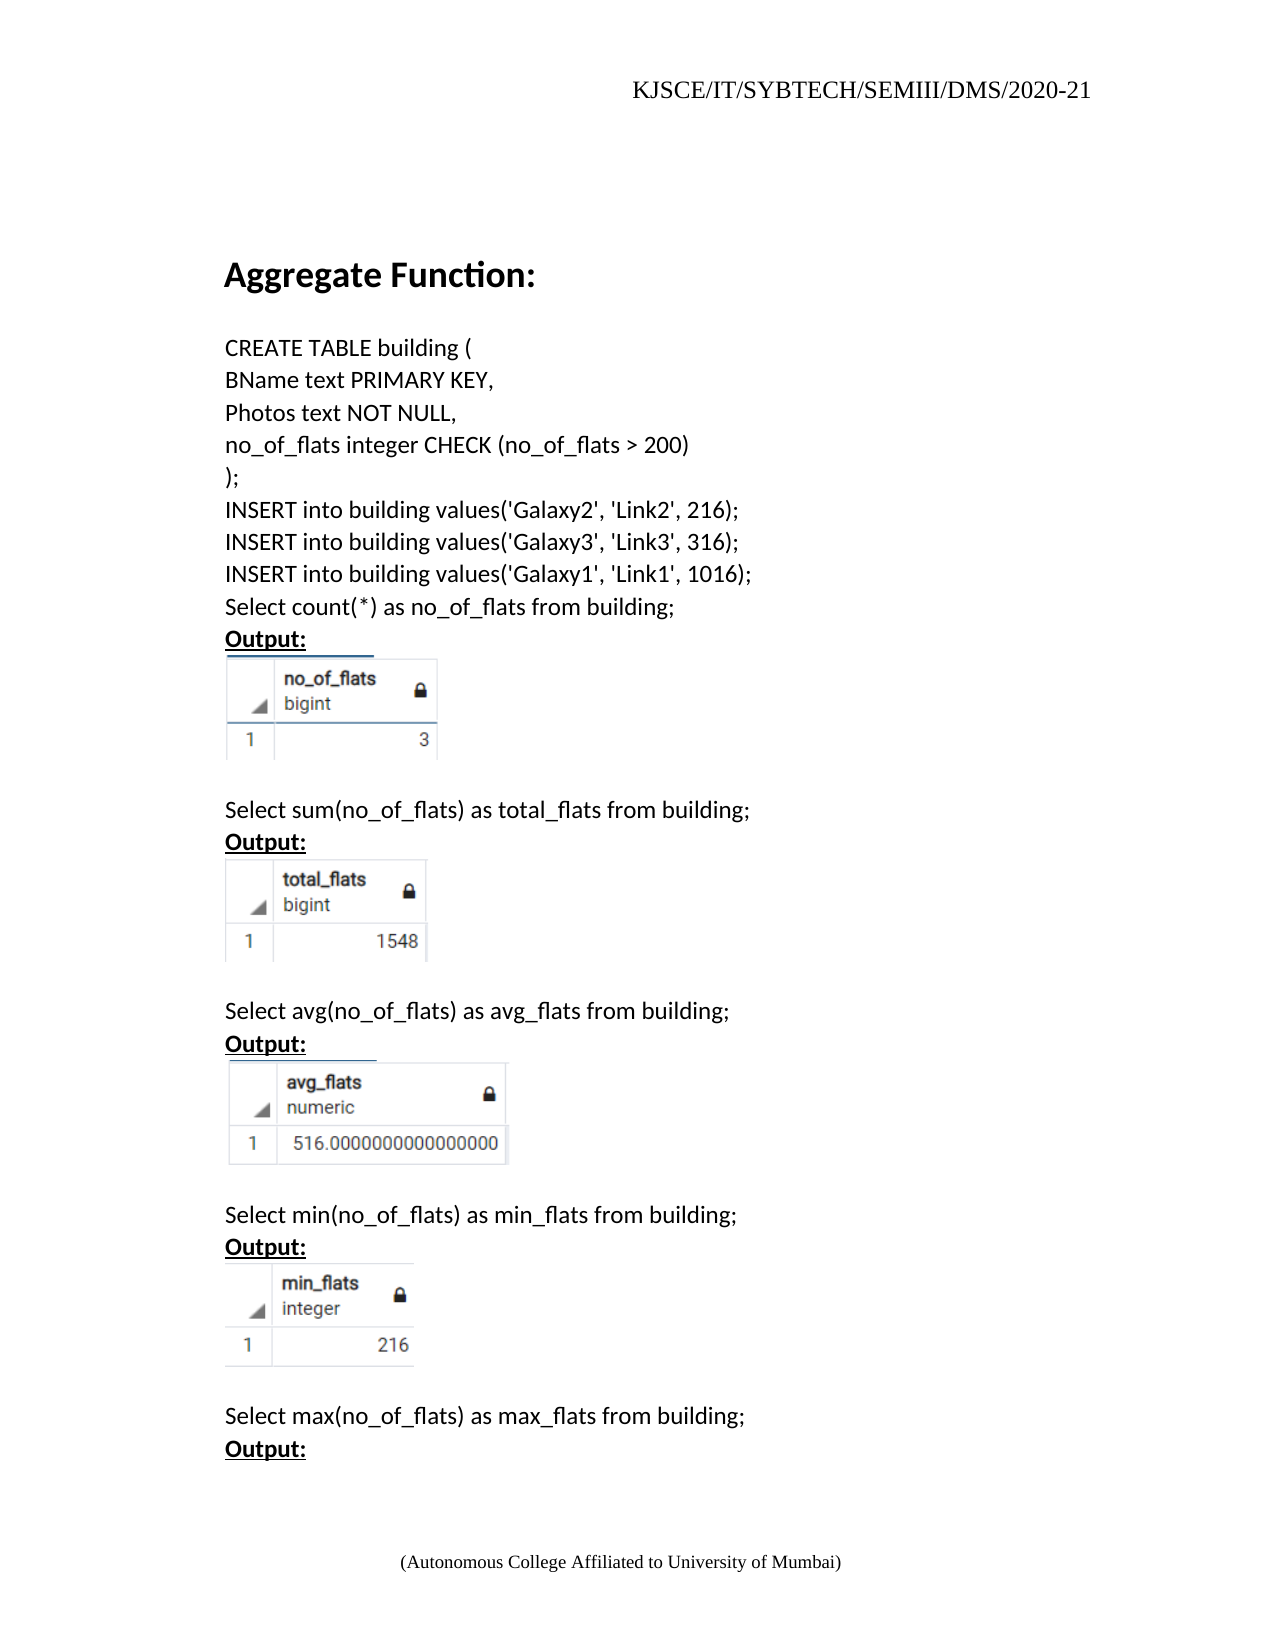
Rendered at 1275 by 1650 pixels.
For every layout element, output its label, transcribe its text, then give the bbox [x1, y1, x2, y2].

list Select avg(no_of_flats) as avg_flats from building; [225, 996, 1092, 1026]
list BName text PRIMARY KEY, [225, 364, 1092, 395]
list Output: [225, 1028, 1092, 1058]
list Output: [225, 826, 1092, 857]
list CREATE TABLE building ( [225, 332, 1092, 363]
list Output: [225, 1231, 1092, 1262]
picture [225, 655, 438, 760]
list Select min(no_of_flats) as min_flats from building; [225, 1199, 1092, 1229]
list ); [225, 461, 1092, 492]
list INSERT into building values('Galaxy1', 'Link1', 1016); [225, 558, 1092, 589]
list Select count(*) as no_of_flats from building; [225, 591, 1092, 621]
list Select sum(no_of_flats) as total_flats from building; [225, 794, 1092, 824]
list INSERT into building values('Galaxy2', 'Link2', 216); [225, 494, 1092, 524]
picture [225, 858, 429, 962]
list Aggregate Function: [223, 251, 1092, 297]
list Photos text NOT NULL, [225, 397, 1092, 427]
list Output: [225, 1433, 1092, 1463]
picture [225, 1060, 510, 1165]
list no_of_flats integer CHECK (no_of_flats > 200) [225, 429, 1092, 460]
picture [225, 1263, 414, 1367]
list Select max(no_of_flats) as max_flats from building; [225, 1400, 1092, 1431]
list Output: [225, 623, 1092, 653]
list INSERT into building values('Galaxy3', 'Link3', 316); [225, 526, 1092, 557]
